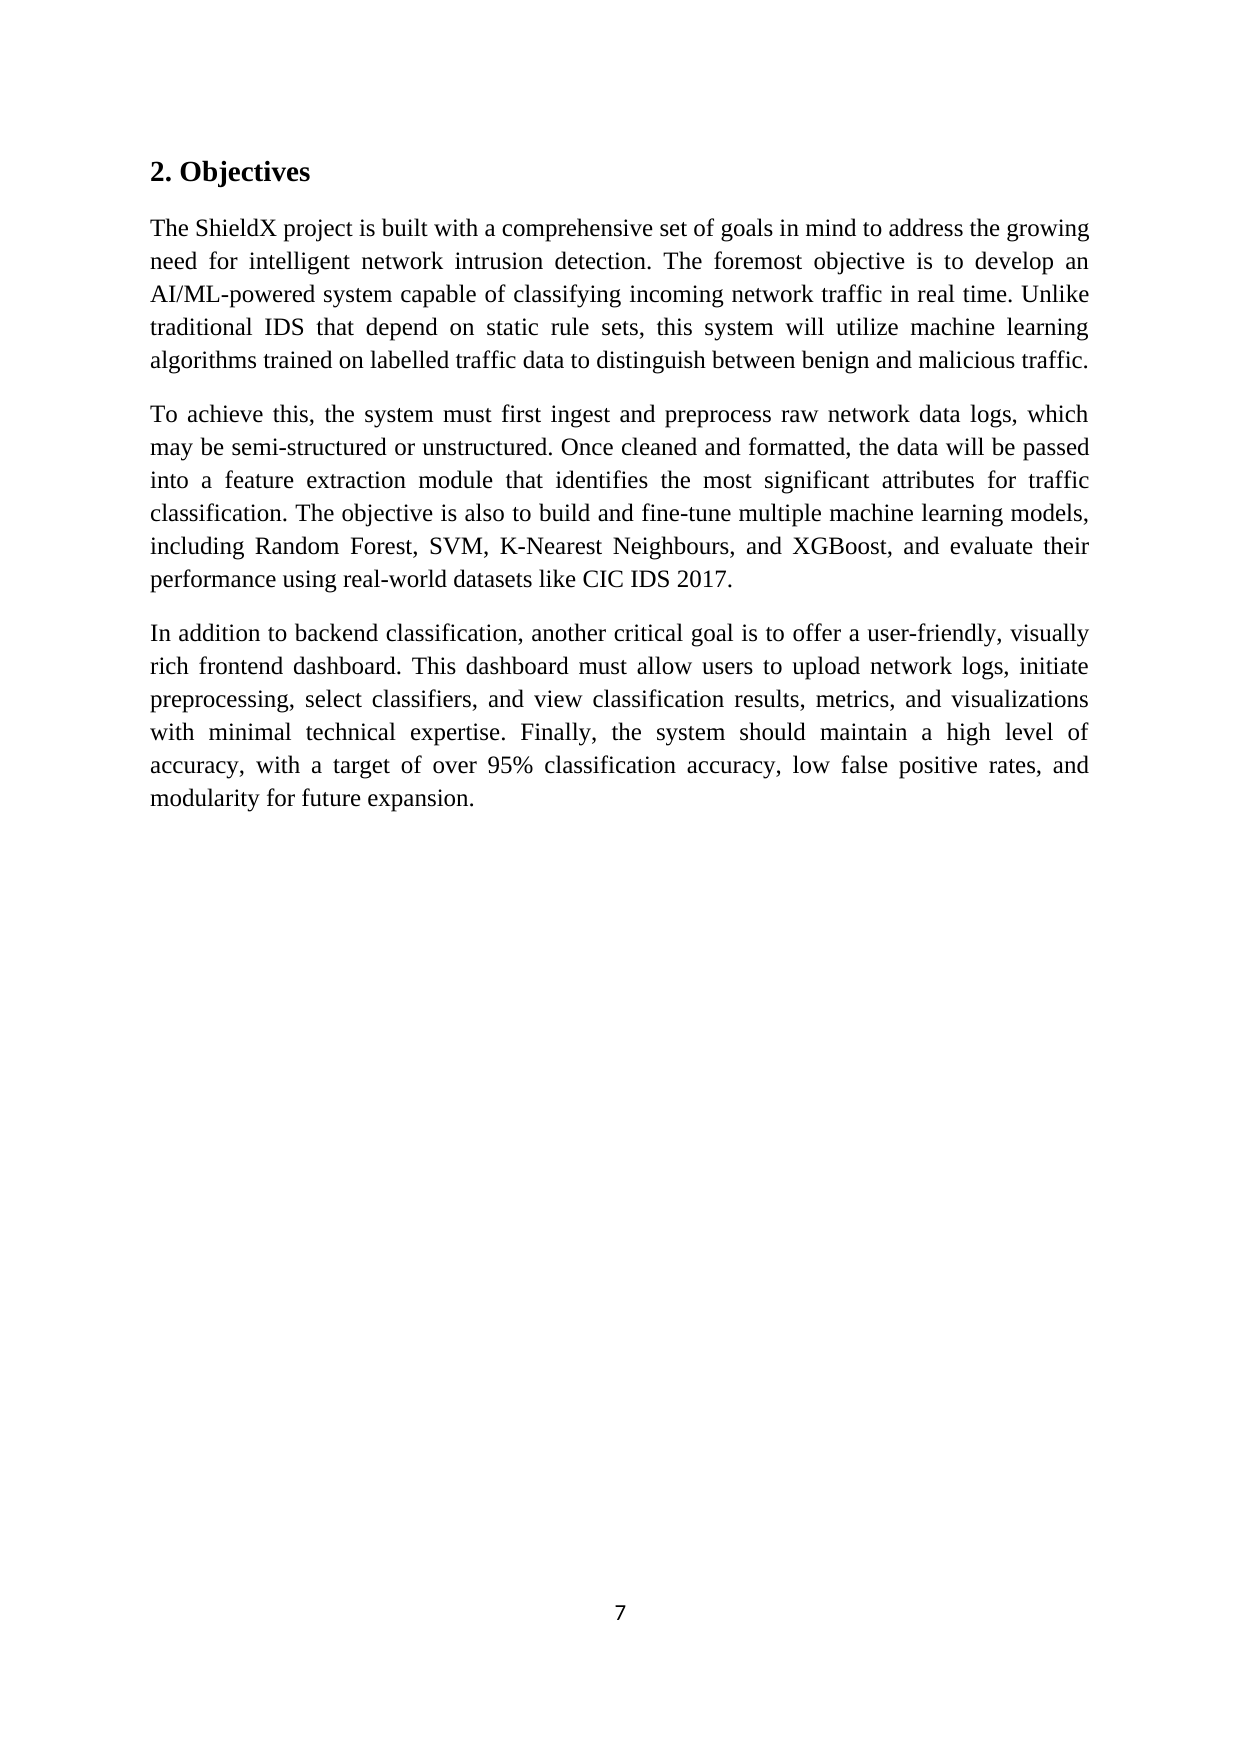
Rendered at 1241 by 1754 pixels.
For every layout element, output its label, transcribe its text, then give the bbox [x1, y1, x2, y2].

text In addition to backend classification, another critical goal is to offer a user-friendly, visually rich frontend dashboard. This dashboard must allow users to upload network logs, initiate preprocessing, select classifiers, and view classification results, metrics, and visualizations with minimal technical expertise. Finally, the system should maintain a high level of accuracy, with a target of over 95% classification accuracy, low false positive rates, and modularity for future expansion. [150, 618, 1090, 812]
text 2. Objectives [150, 154, 1090, 188]
text To achieve this, the system must first ingest and preprocess raw network data logs, which may be semi-structured or unstructured. Once cleaned and formatted, the data will be passed into a feature extraction module that identifies the most significant attributes for traffic classification. The objective is also to build and fine-tune multiple machine learning models, including Random Forest, SVM, K-Nearest Neighbours, and XGBoost, and evaluate their performance using real-world datasets like CIC IDS 2017. [150, 399, 1090, 593]
text The ShieldX project is built with a comprehensive set of goals in mind to address the growing need for intelligent network intrusion detection. The foremost objective is to develop an AI/ML-powered system capable of classifying incoming network traffic in real time. Unlike traditional IDS that depend on static rule sets, this system will utilize machine learning algorithms trained on labelled traffic data to distinguish between benign and malicious traffic. [150, 213, 1090, 374]
